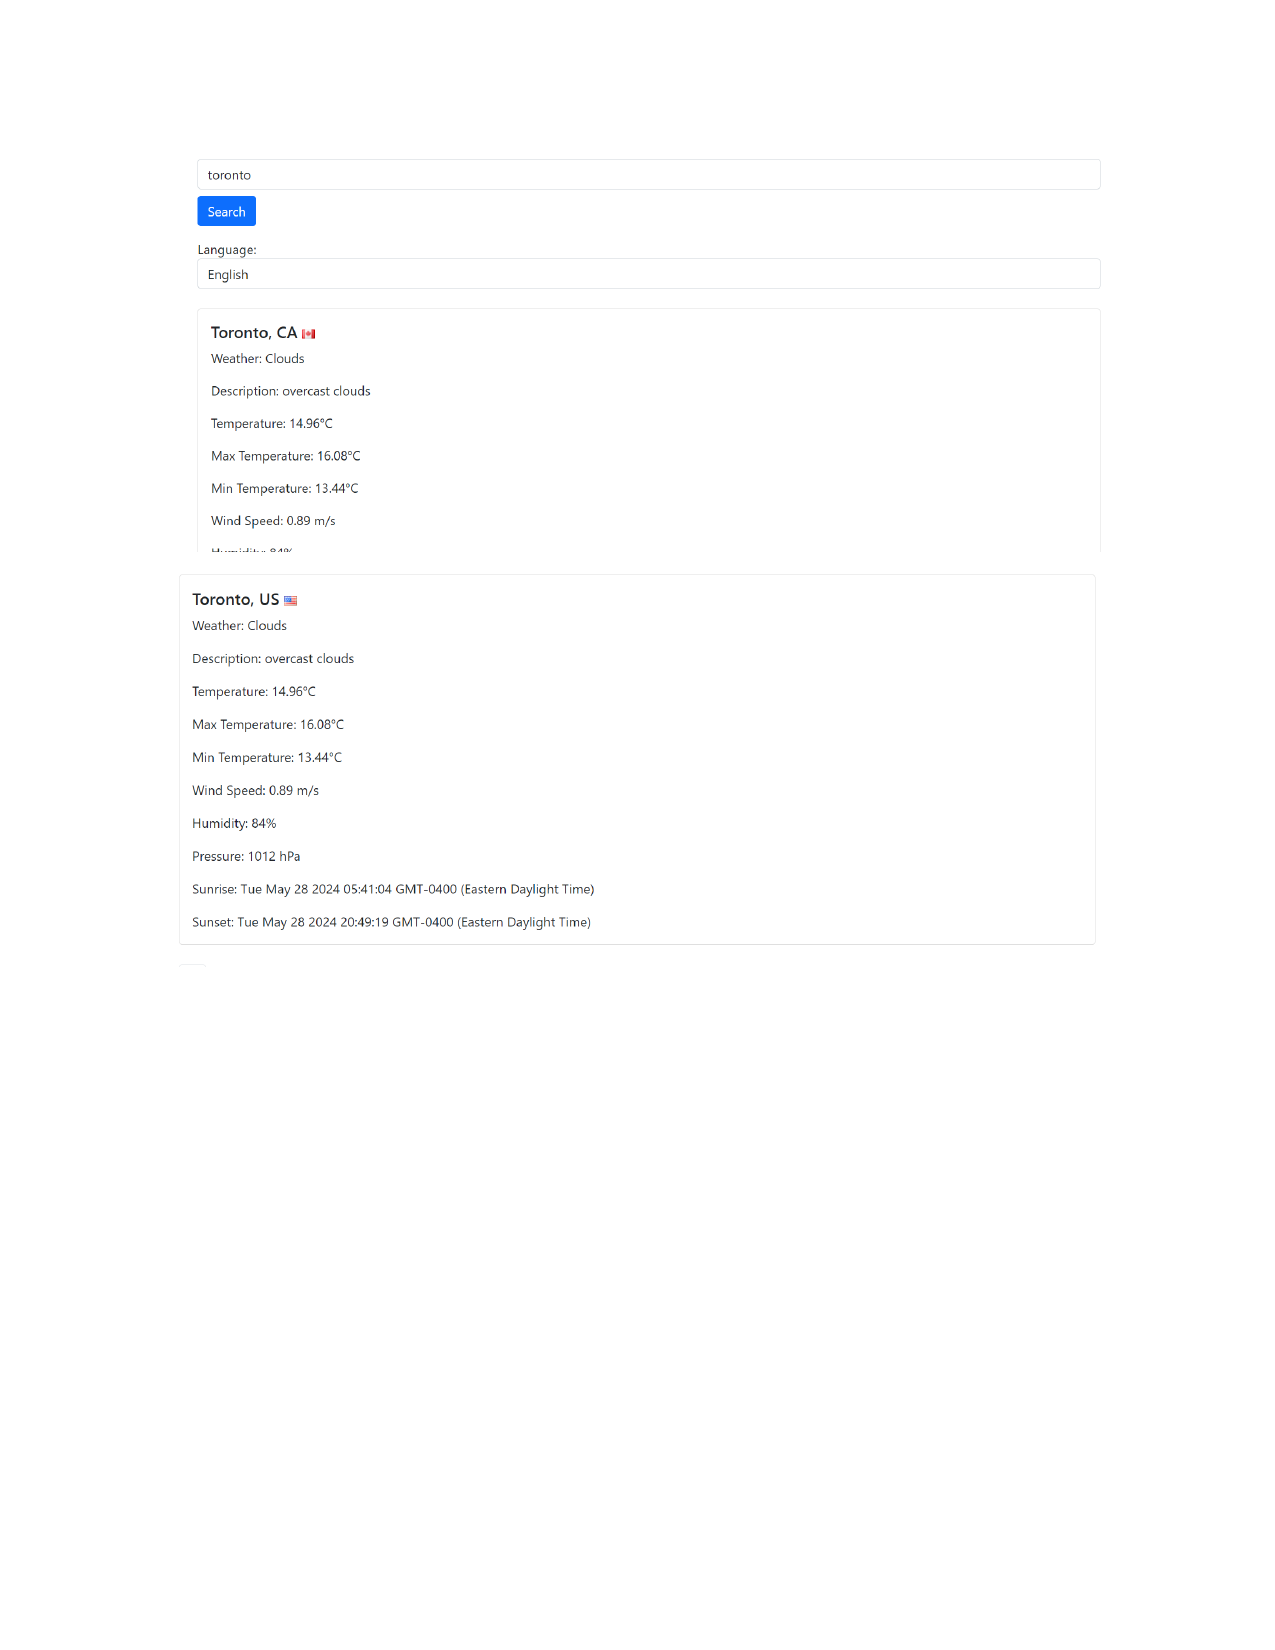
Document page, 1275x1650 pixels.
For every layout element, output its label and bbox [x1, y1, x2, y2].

picture [150, 150, 1125, 552]
picture [150, 570, 1125, 967]
